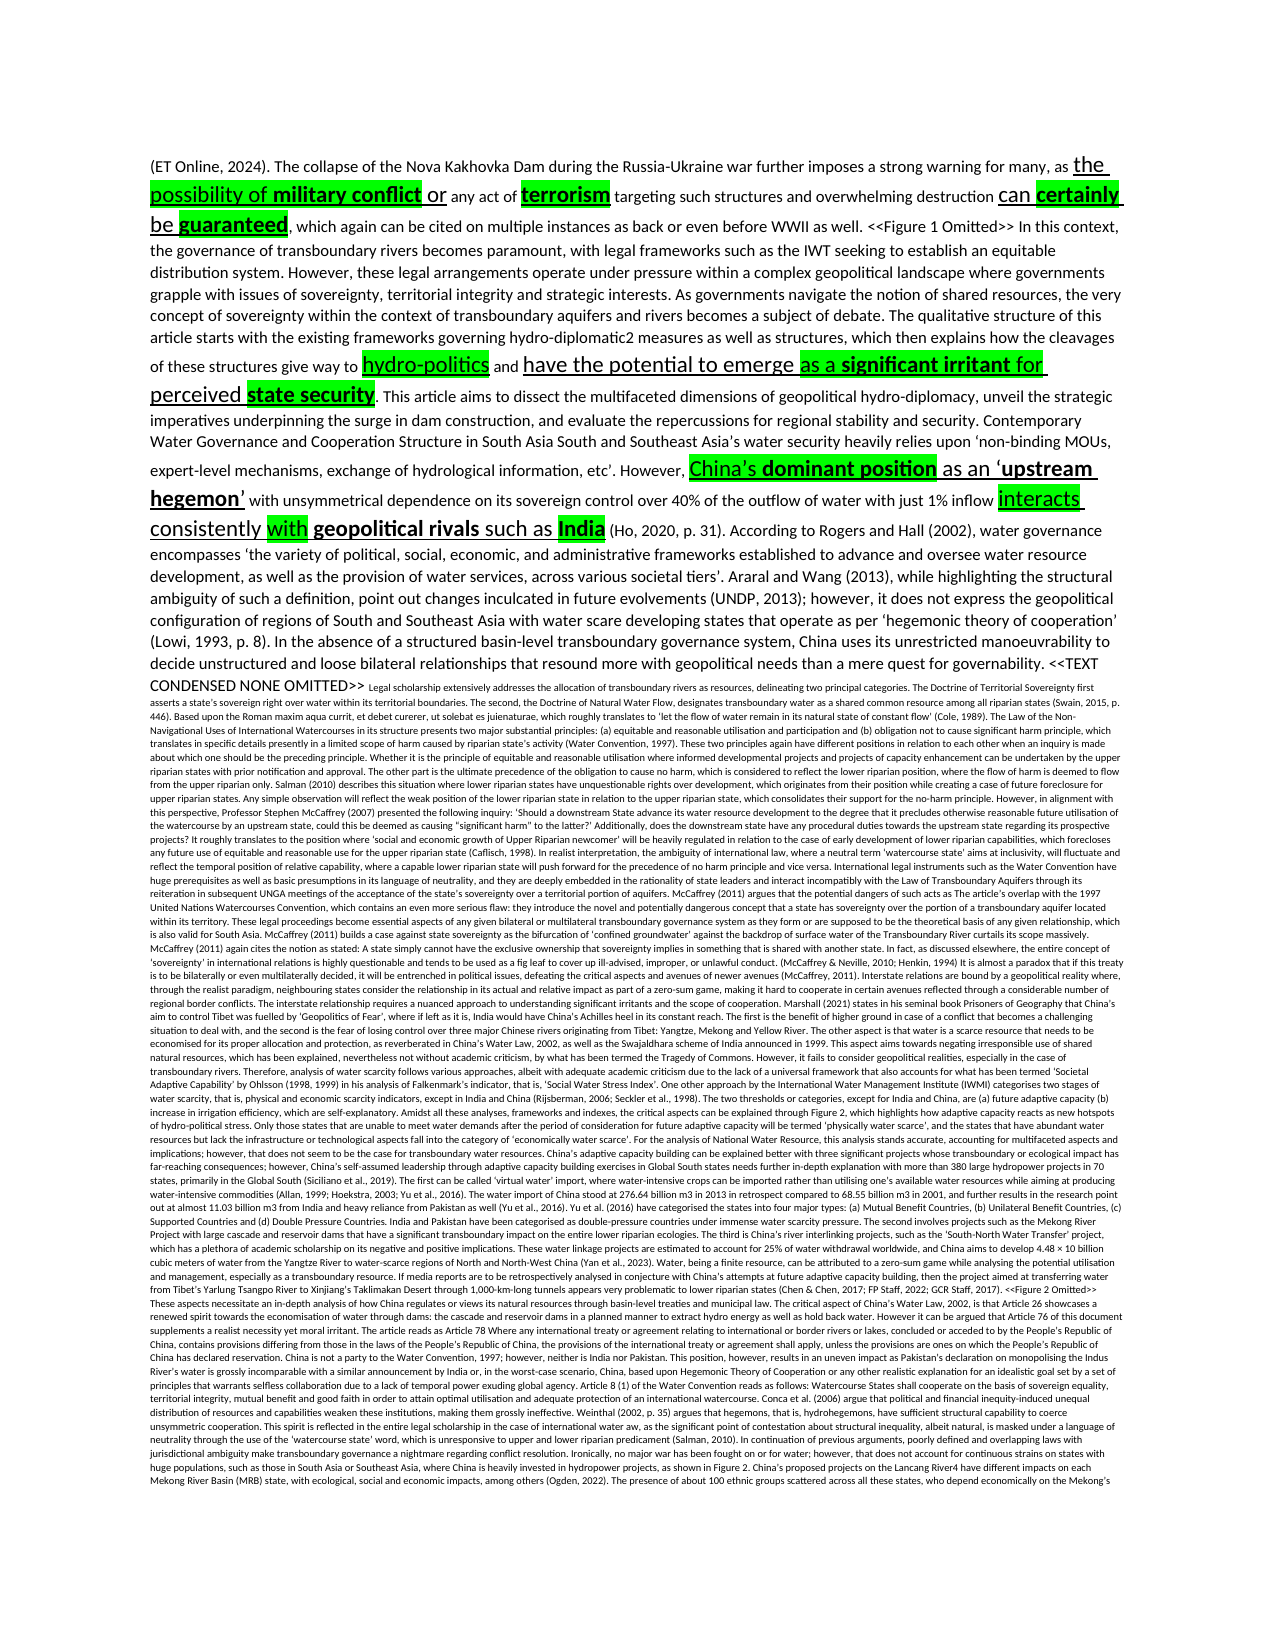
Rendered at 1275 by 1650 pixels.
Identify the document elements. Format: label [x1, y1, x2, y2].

text [150, 150, 1125, 1487]
